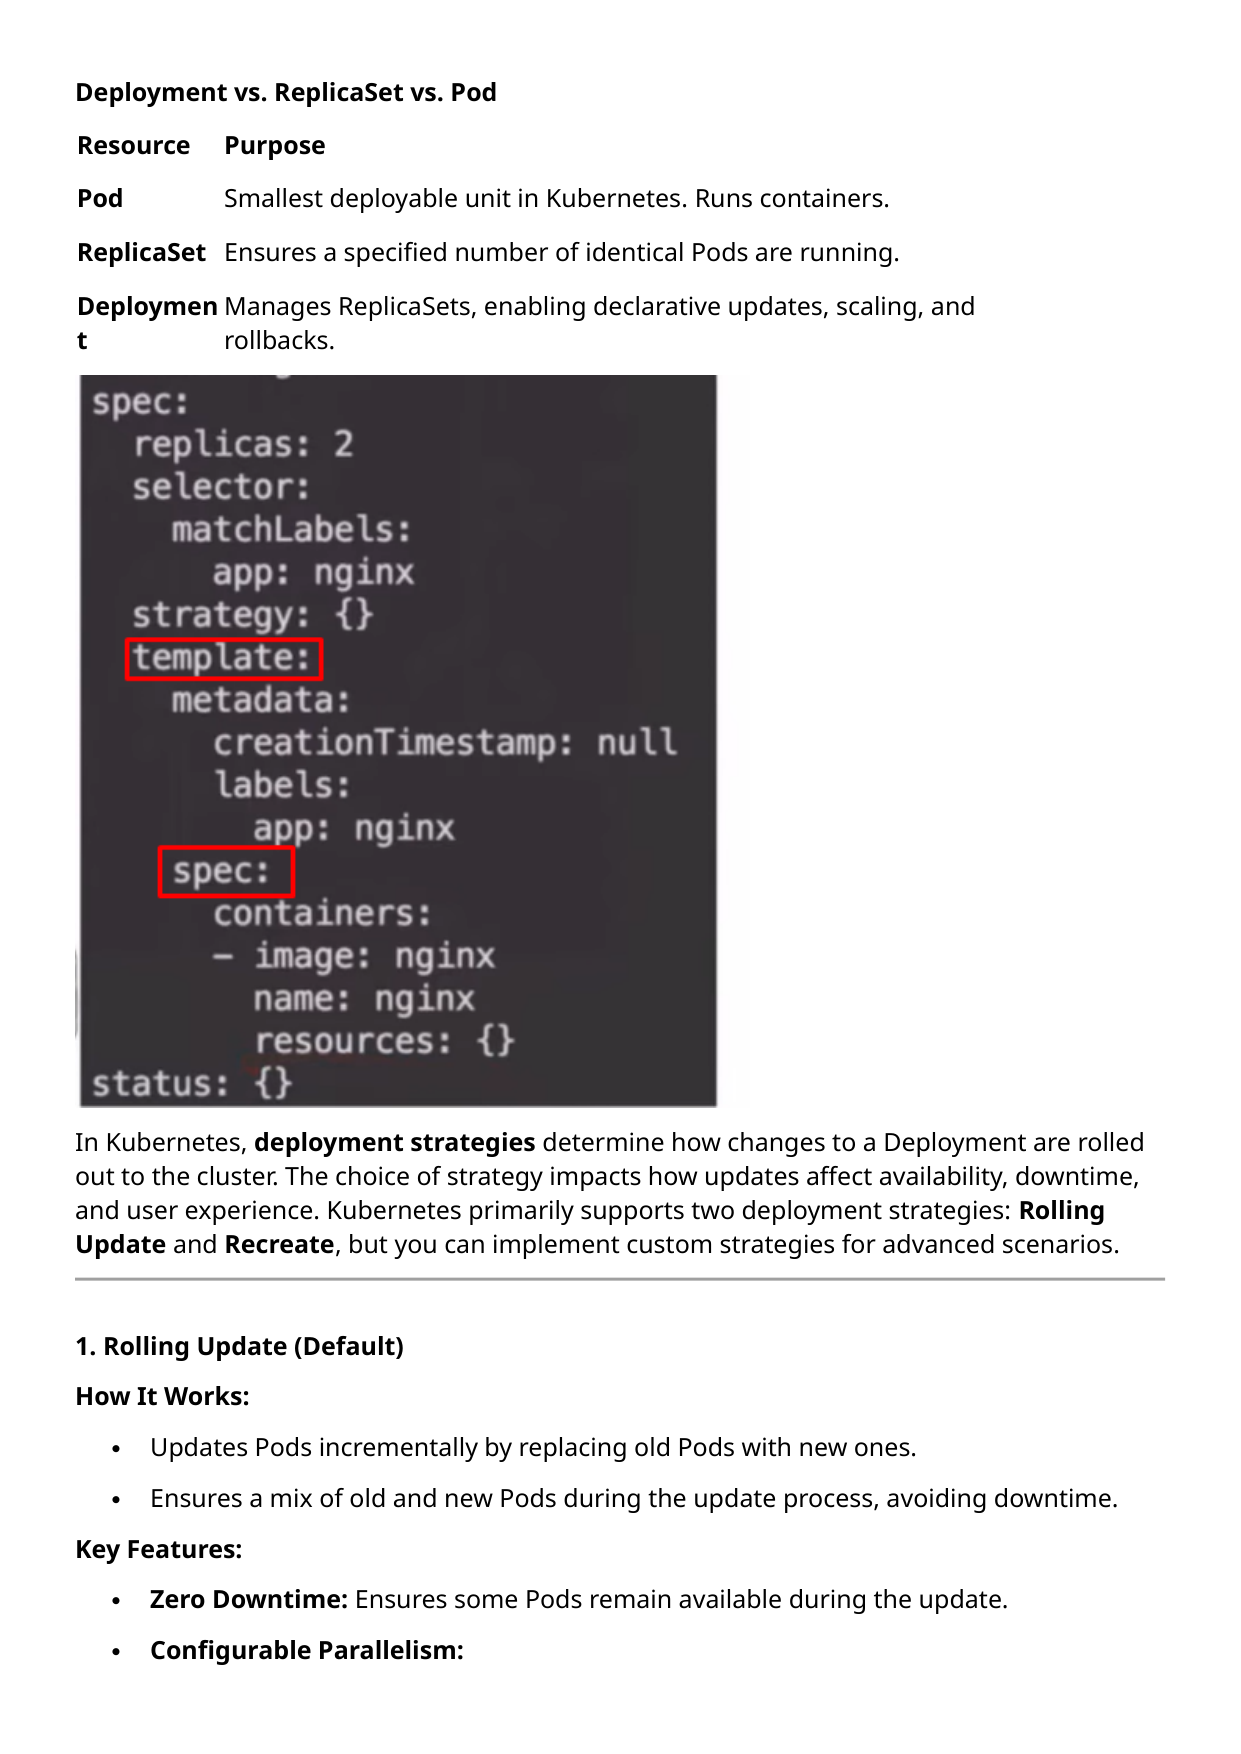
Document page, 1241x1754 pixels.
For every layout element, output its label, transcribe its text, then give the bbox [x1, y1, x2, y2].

list Updates Pods incrementally by replacing old Pods with new ones. [112, 1430, 1165, 1464]
list Zero Downtime: Ensures some Pods remain available during the update. [112, 1582, 1165, 1616]
picture [75, 375, 750, 1108]
table_cell Deployment [75, 287, 222, 375]
table_cell Smallest deployable unit in Kubernetes. Runs containers. [223, 180, 1036, 233]
table_cell Ensures a specified number of identical Pods are running. [223, 234, 1036, 287]
text How It Works: [75, 1379, 1165, 1413]
text Deployment vs. ReplicaSet vs. Pod [75, 75, 1165, 109]
table_header Purpose [223, 126, 1036, 179]
table_cell Pod [75, 180, 222, 233]
text Key Features: [75, 1531, 1165, 1565]
table_cell Manages ReplicaSets, enabling declarative updates, scaling, and rollbacks. [223, 287, 1036, 375]
list Ensures a mix of old and new Pods during the update process, avoiding downtime. [112, 1481, 1165, 1514]
table_header Resource [75, 126, 222, 179]
text 1. Rolling Update (Default) [75, 1328, 1165, 1362]
list Configurable Parallelism: [112, 1633, 1165, 1667]
text In Kubernetes, deployment strategies determine how changes to a Deployment are rolled out to the cluster. The choice of strategy impacts how updates affect availability, downtime, and user experience. Kubernetes primarily supports two deployment strategies: Rolling Update and Recreate, but you can implement custom strategies for advanced scenarios. [75, 1125, 1165, 1261]
table_cell ReplicaSet [75, 234, 222, 287]
